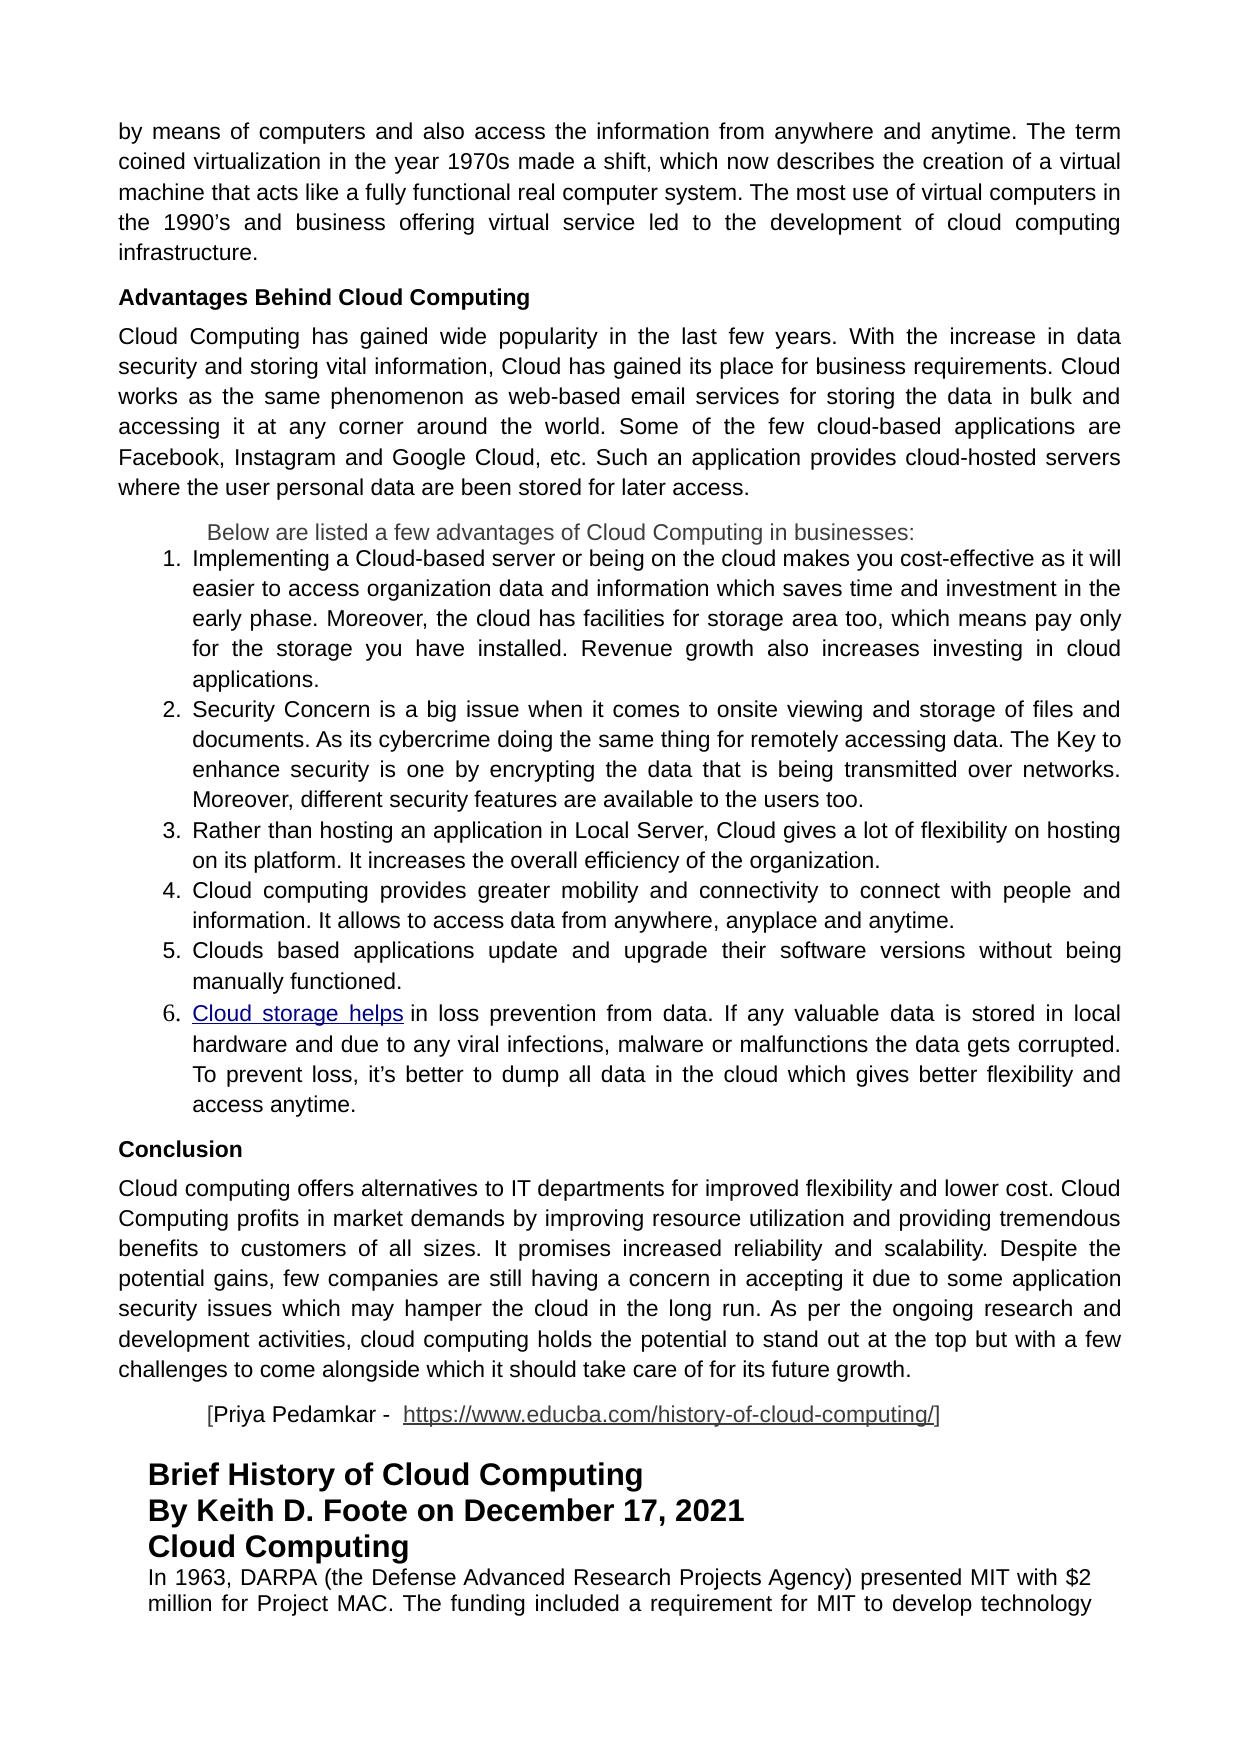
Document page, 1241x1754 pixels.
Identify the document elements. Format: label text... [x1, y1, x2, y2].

list Clouds based applications update and upgrade their software versions without being manually functioned. [162, 937, 1122, 994]
text [Priya Pedamkar - https://www.educba.com/history-of-cloud-computing/] [148, 1401, 1093, 1427]
list Cloud computing provides greater mobility and connectivity to connect with people and information. It allows to access data from anywhere, anyplace and anytime. [162, 877, 1122, 934]
text Cloud computing offers alternatives to IT departments for improved flexibility and lower cost. Cloud Computing profits in market demands by improving resource utilization and providing tremendous benefits to customers of all sizes. It promises increased reliability and scalability. Despite the potential gains, few companies are still having a concern in accepting it due to some application security issues which may hamper the cloud in the long run. As per the ongoing research and development activities, cloud computing holds the potential to stand out at the top but with a few challenges to come alongside which it should take care of for its future growth. [118, 1174, 1122, 1382]
subtitle Conclusion [118, 1136, 1122, 1162]
text Cloud Computing [148, 1528, 1093, 1563]
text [118, 118, 1122, 265]
list Implementing a Cloud-based server or being on the cloud makes you cost-effective as it will easier to access organization data and information which saves time and investment in the early phase. Moreover, the cloud has facilities for storage area too, which means pay only for the storage you have installed. Revenue growth also increases investing in cloud applications. [162, 545, 1122, 692]
text Below are listed a few advantages of Cloud Computing in businesses: [148, 518, 1093, 545]
subtitle Advantages Behind Cloud Computing [118, 284, 1122, 310]
list Rather than hosting an application in Local Server, Cloud gives a lot of flexibility on hosting on its platform. It increases the overall efficiency of the organization. [162, 817, 1122, 873]
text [148, 1563, 1093, 1616]
text By Keith D. Foote on December 17, 2021 [148, 1492, 1093, 1528]
list Security Concern is a big issue when it comes to onsite viewing and storage of files and documents. As its cybercrime doing the same thing for remotely accessing data. The Key to enhance security is one by encrypting the data that is being transmitted over networks. Moreover, different security features are available to the users too. [162, 696, 1122, 813]
list Cloud storage helps in loss prevention from data. If any valuable data is stored in local hardware and due to any viral infections, malware or malfunctions the data gets corrupted. To prevent loss, it’s better to dump all data in the cloud which gives better flexibility and access anytime. [162, 998, 1122, 1117]
text Cloud Computing has gained wide popularity in the last few years. With the increase in data security and storing vital information, Cloud has gained its place for business requirements. Cloud works as the same phenomenon as web-based email services for storing the data in bulk and accessing it at any corner around the world. Some of the few cloud-based applications are Facebook, Instagram and Google Cloud, etc. Such an application provides cloud-hosted servers where the user personal data are been stored for later access. [118, 323, 1122, 500]
text Brief History of Cloud Computing [148, 1456, 1093, 1492]
